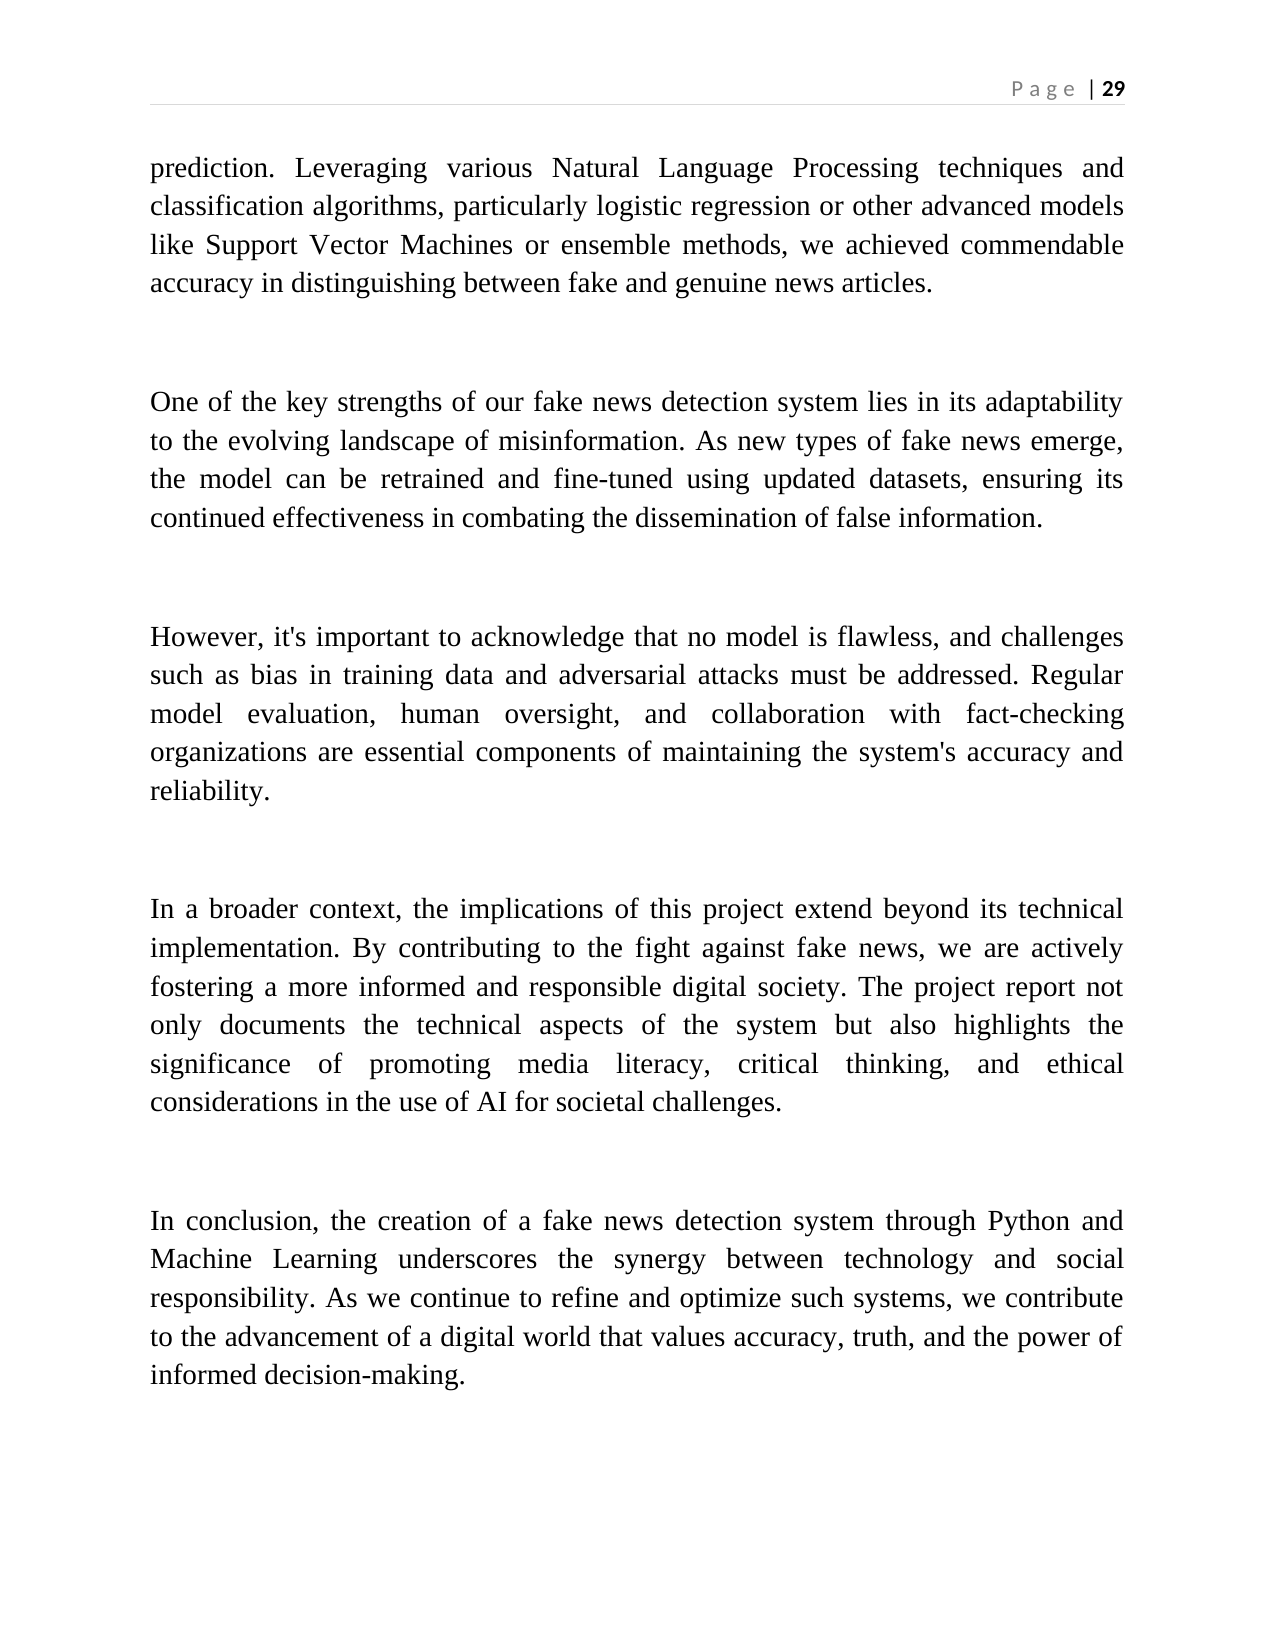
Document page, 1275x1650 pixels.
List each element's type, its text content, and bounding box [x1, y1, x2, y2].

text However, it's important to acknowledge that no model is flawless, and challenges such as bias in training data and adversarial attacks must be addressed. Regular model evaluation, human oversight, and collaboration with fact-checking organizations are essential components of maintaining the system's accuracy and reliability. [150, 619, 1125, 806]
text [150, 150, 1125, 299]
text In conclusion, the creation of a fake news detection system through Python and Machine Learning underscores the synergy between technology and social responsibility. As we continue to refine and optimize such systems, we contribute to the advancement of a digital world that values accuracy, truth, and the power of informed decision-making. [150, 1203, 1125, 1391]
text In a broader context, the implications of this project extend beyond its technical implementation. By contributing to the fight against fake news, we are actively fostering a more informed and responsible digital society. The project report not only documents the technical aspects of the system but also highlights the significance of promoting media literacy, critical thinking, and ethical considerations in the use of AI for societal challenges. [150, 892, 1125, 1118]
text One of the key strengths of our fake news detection system lies in its adaptability to the evolving landscape of misinformation. As new types of fake news emerge, the model can be retrained and fine-tuned using updated datasets, ensuring its continued effectiveness in combating the dissemination of false information. [150, 384, 1125, 533]
